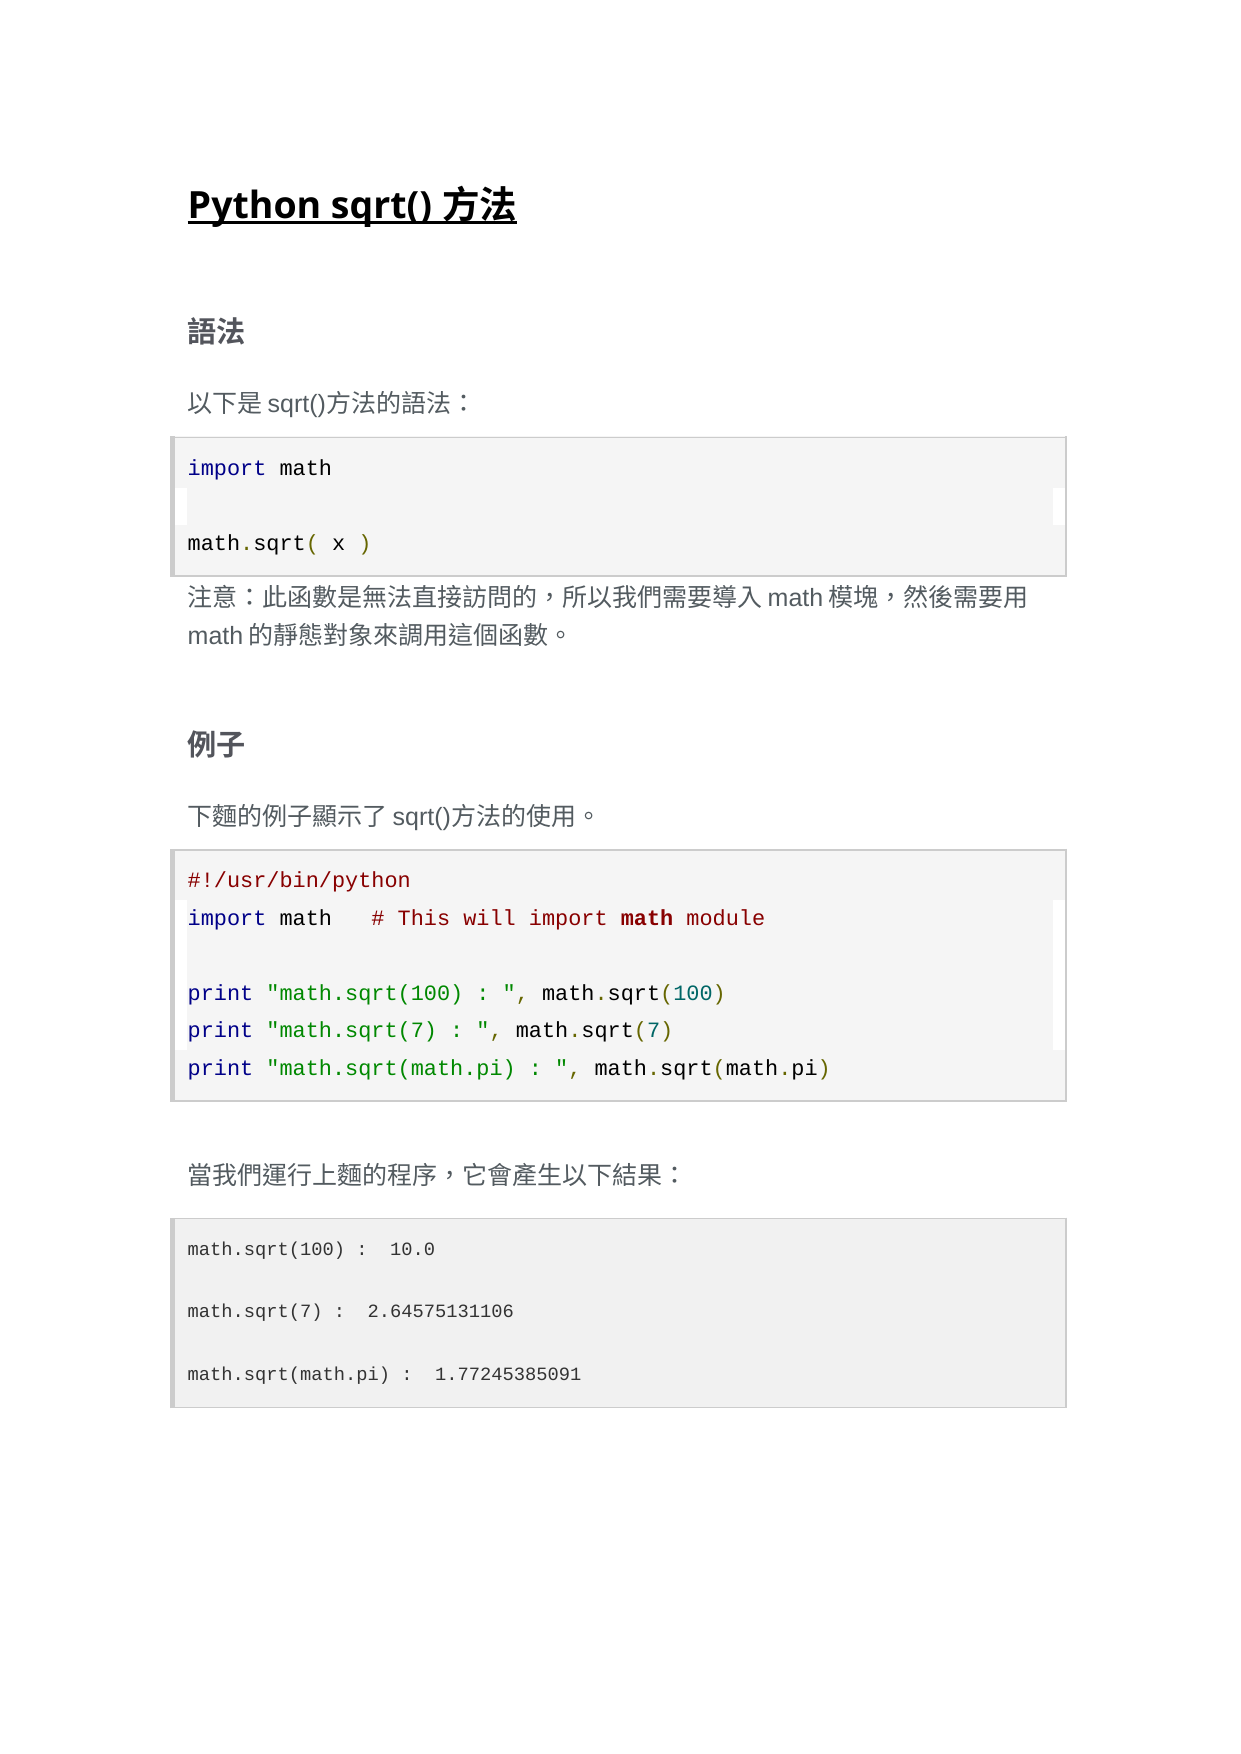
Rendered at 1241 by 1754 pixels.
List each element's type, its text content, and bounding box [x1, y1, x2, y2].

text 注意：此函數是無法直接訪問的，所以我們需要導入math模塊，然後需要用math的靜態對象來調用這個函數。 [187, 577, 1053, 652]
text print "math.sqrt(100) : ", math.sqrt(100) [187, 975, 1053, 1013]
text math.sqrt(7) : 2.64575131106 [175, 1280, 1065, 1332]
text #!/usr/bin/python [175, 851, 1065, 900]
text import math [175, 438, 1065, 488]
subtitle 例子 [187, 705, 1053, 780]
text math.sqrt(math.pi) : 1.77245385091 [175, 1343, 1065, 1407]
text math.sqrt( x ) [175, 511, 1065, 575]
subtitle Python sqrt() 方法 [187, 164, 1053, 239]
text 以下是sqrt()方法的語法： [187, 383, 1053, 421]
text print "math.sqrt(math.pi) : ", math.sqrt(math.pi) [175, 1036, 1065, 1100]
text 當我們運行上麵的程序，它會產生以下結果： [187, 1155, 1053, 1193]
text import math # This will import math module [187, 900, 1053, 938]
text math.sqrt(100) : 10.0 [175, 1219, 1065, 1269]
subtitle 語法 [187, 293, 1053, 368]
text print "math.sqrt(7) : ", math.sqrt(7) [187, 1013, 1053, 1036]
text 下麵的例子顯示了sqrt()方法的使用。 [187, 796, 1053, 833]
